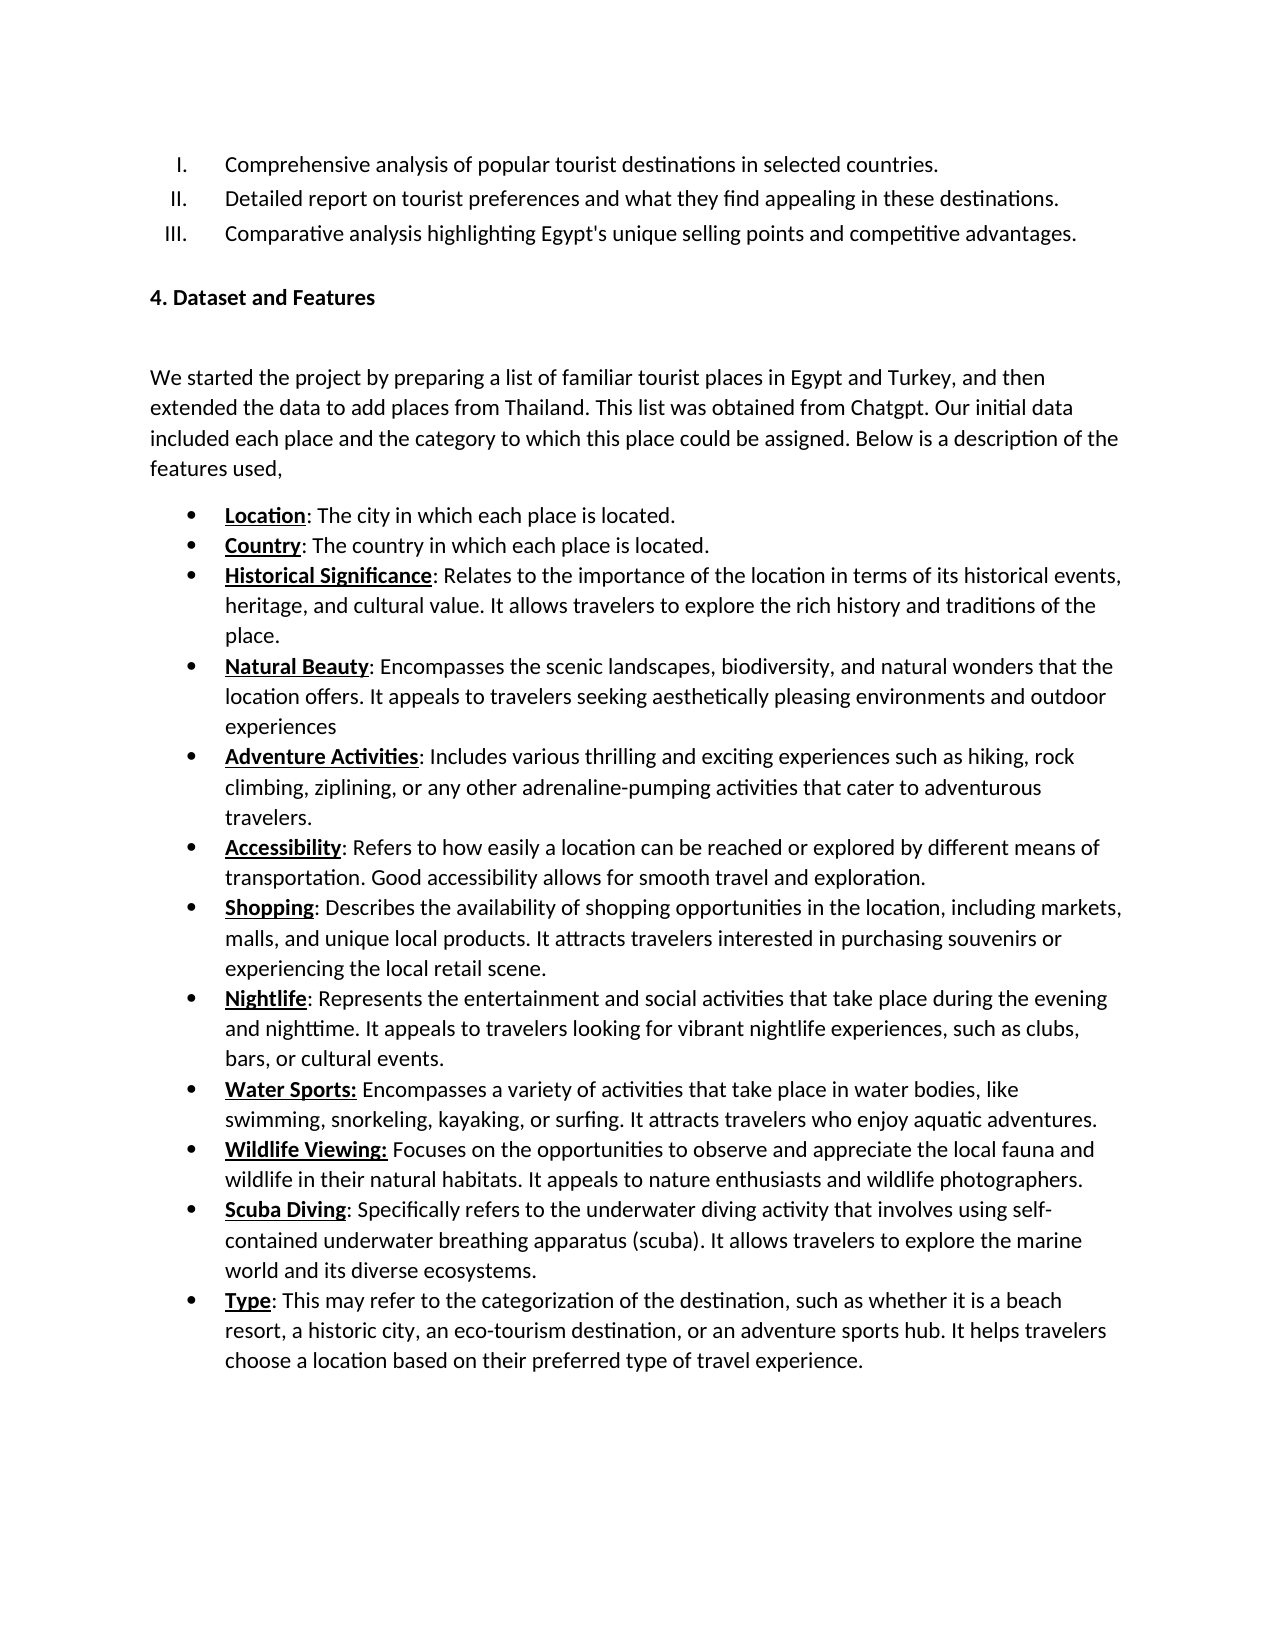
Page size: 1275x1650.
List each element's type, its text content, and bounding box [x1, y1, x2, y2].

list Accessibility: Refers to how easily a location can be reached or explored by different means of transportation. Good accessibility allows for smooth travel and exploration. [187, 833, 1125, 891]
list Scuba Diving: Specifically refers to the underwater diving activity that involves using self-contained underwater breathing apparatus (scuba). It allows travelers to explore the marine world and its diverse ecosystems. [187, 1196, 1125, 1284]
list Wildlife Viewing: Focuses on the opportunities to observe and appreciate the local fauna and wildlife in their natural habitats. It appeals to nature enthusiasts and wildlife photographers. [187, 1135, 1125, 1193]
list Type: This may refer to the categorization of the destination, such as whether it is a beach resort, a historic city, an eco-tourism destination, or an adventure sports hub. It helps travelers choose a location based on their preferred type of travel experience. [187, 1286, 1125, 1375]
list Shopping: Describes the availability of shopping opportunities in the location, including markets, malls, and unique local products. It attracts travelers interested in purchasing souvenirs or experiencing the local retail scene. [187, 893, 1125, 982]
text 4. Dataset and Features [150, 283, 1125, 311]
subtitle Comparative analysis highlighting Egypt's unique selling points and competitive advantages. [187, 219, 1125, 247]
text We started the project by preparing a list of familiar tourist places in Egypt and Turkey, and then extended the data to add places from Thailand. This list was obtained from Chatgpt. Our initial data included each place and the category to which this place could be assigned. Below is a description of the features used, [150, 363, 1125, 482]
list Country: The country in which each place is located. [187, 531, 1125, 559]
subtitle Comprehensive analysis of popular tourist destinations in selected countries. [187, 150, 1125, 178]
subtitle Detailed report on tourist preferences and what they find appealing in these destinations. [187, 184, 1125, 212]
list Nightlife: Represents the entertainment and social activities that take place during the evening and nighttime. It appeals to travelers looking for vibrant nightlife experiences, such as clubs, bars, or cultural events. [187, 984, 1125, 1073]
list Water Sports: Encompasses a variety of activities that take place in water bodies, like swimming, snorkeling, kayaking, or surfing. It attracts travelers who enjoy aquatic adventures. [187, 1075, 1125, 1133]
list Adventure Activities: Includes various thrilling and exciting experiences such as hiking, rock climbing, ziplining, or any other adrenaline-pumping activities that cater to adventurous travelers. [187, 742, 1125, 831]
list Location: The city in which each place is located. [187, 501, 1125, 529]
list Natural Beauty: Encompasses the scenic landscapes, biodiversity, and natural wonders that the location offers. It appeals to travelers seeking aesthetically pleasing environments and outdoor experiences [187, 652, 1125, 740]
list Historical Significance: Relates to the importance of the location in terms of its historical events, heritage, and cultural value. It allows travelers to explore the rich history and traditions of the place. [187, 561, 1125, 650]
